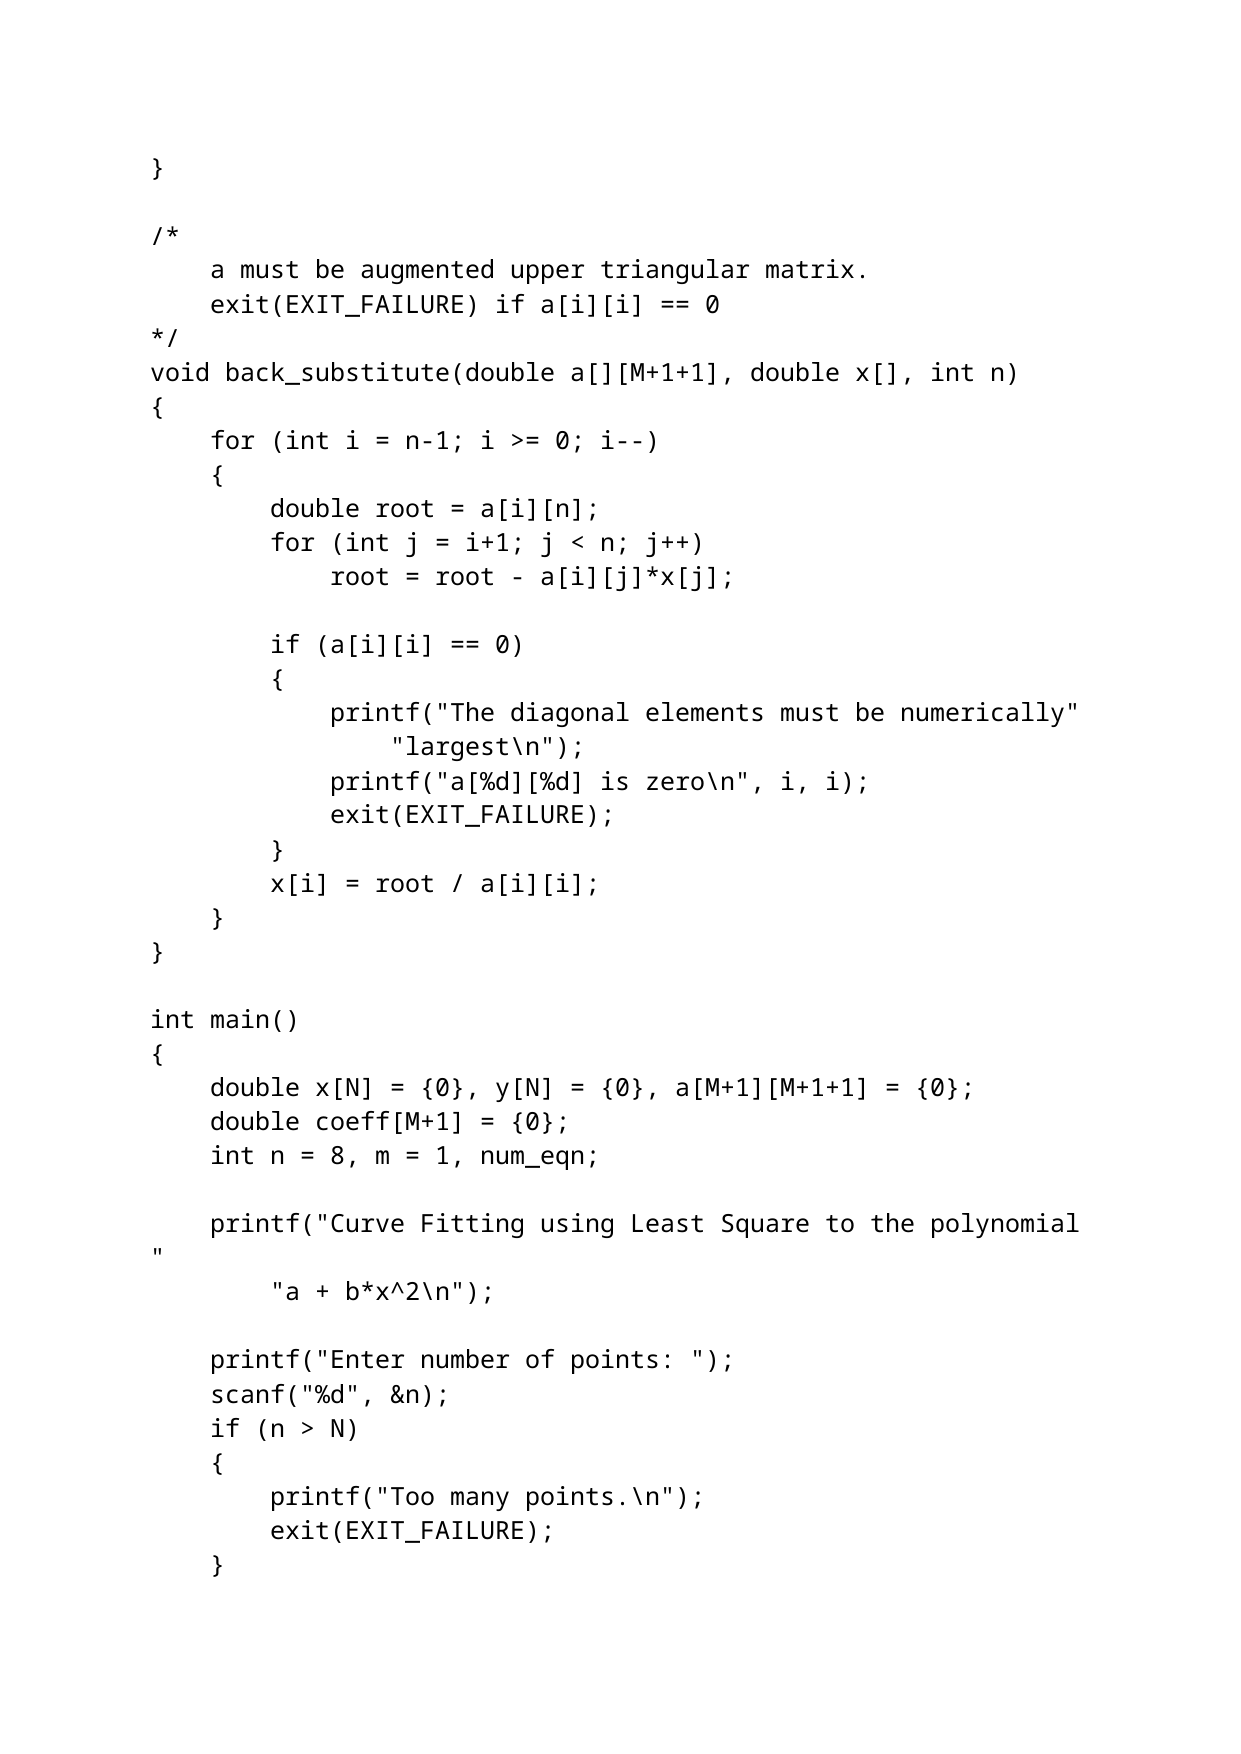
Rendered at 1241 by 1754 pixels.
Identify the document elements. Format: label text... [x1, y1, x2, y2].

text printf("The diagonal elements must be numerically" [150, 695, 1090, 729]
text for (int i = n-1; i >= 0; i--) [150, 422, 1090, 457]
text { [150, 1036, 1090, 1070]
text if (a[i][i] == 0) [150, 627, 1090, 661]
text exit(EXIT_FAILURE); [150, 1512, 1090, 1547]
text */ [150, 320, 1090, 354]
text printf("Too many points.\n"); [150, 1478, 1090, 1512]
text } [150, 150, 1090, 184]
text } [150, 899, 1090, 933]
text } [150, 831, 1090, 865]
text } [150, 1547, 1090, 1581]
text { [150, 661, 1090, 695]
text double x[N] = {0}, y[N] = {0}, a[M+1][M+1+1] = {0}; [150, 1070, 1090, 1104]
text { [150, 388, 1090, 422]
text "largest\n"); [150, 729, 1090, 763]
text exit(EXIT_FAILURE); [150, 797, 1090, 831]
text scanf("%d", &n); [150, 1376, 1090, 1410]
text { [150, 1444, 1090, 1478]
text "a + b*x^2\n"); [150, 1274, 1090, 1308]
text if (n > N) [150, 1410, 1090, 1444]
text printf("Curve Fitting using Least Square to the polynomial " [150, 1206, 1090, 1274]
text exit(EXIT_FAILURE) if a[i][i] == 0 [150, 286, 1090, 320]
text } [150, 933, 1090, 967]
text printf("Enter number of points: "); [150, 1342, 1090, 1376]
text int n = 8, m = 1, num_eqn; [150, 1138, 1090, 1172]
text root = root - a[i][j]*x[j]; [150, 559, 1090, 593]
text double root = a[i][n]; [150, 491, 1090, 525]
text double coeff[M+1] = {0}; [150, 1104, 1090, 1138]
text /* [150, 218, 1090, 252]
text a must be augmented upper triangular matrix. [150, 252, 1090, 286]
text int main() [150, 1002, 1090, 1036]
text x[i] = root / a[i][i]; [150, 865, 1090, 899]
text { [150, 457, 1090, 491]
text printf("a[%d][%d] is zero\n", i, i); [150, 763, 1090, 797]
text for (int j = i+1; j < n; j++) [150, 525, 1090, 559]
text void back_substitute(double a[][M+1+1], double x[], int n) [150, 354, 1090, 388]
